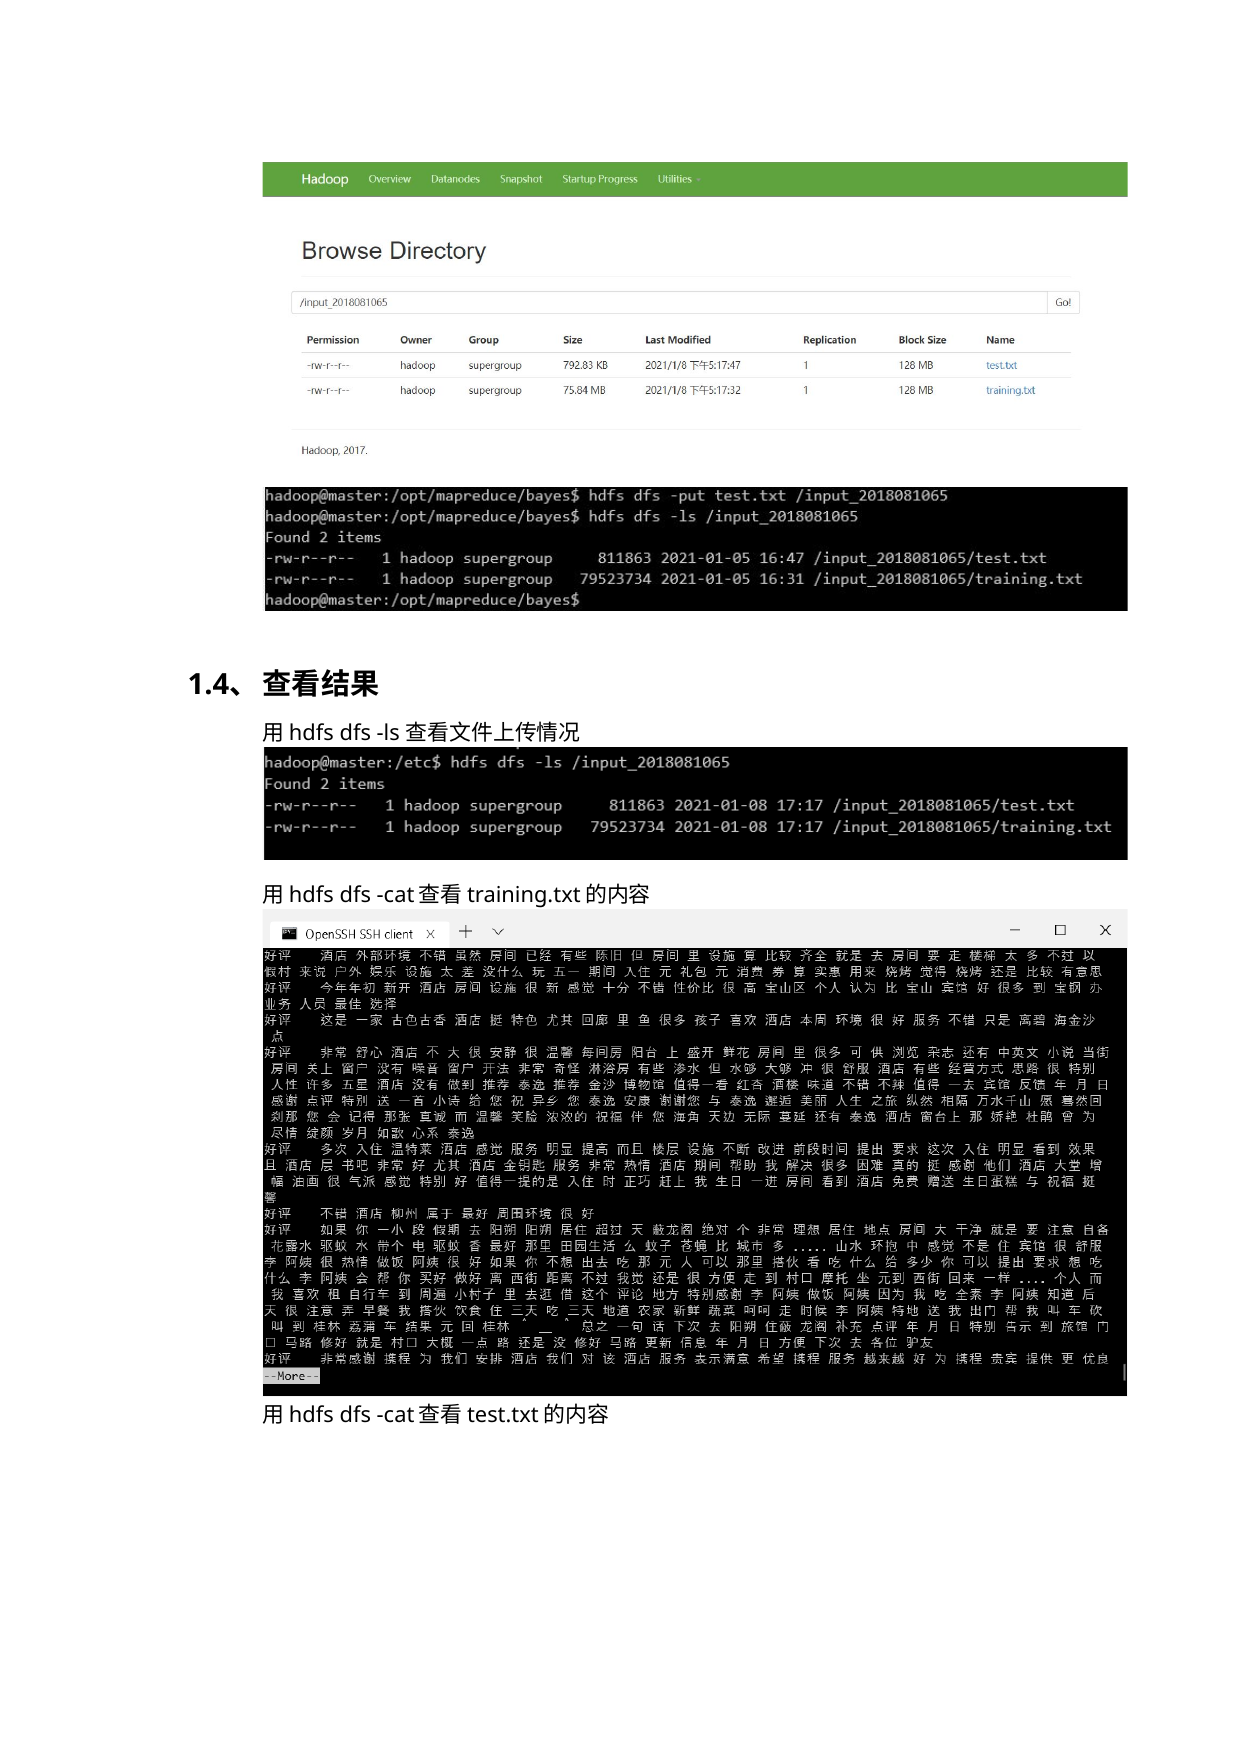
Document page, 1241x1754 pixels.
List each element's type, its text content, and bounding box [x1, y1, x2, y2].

picture [262, 487, 1128, 611]
list 用hdfs dfs -cat查看training.txt的内容 [262, 877, 1053, 909]
list 用hdfs dfs -cat查看test.txt的内容 [262, 1397, 1053, 1429]
picture [262, 747, 1128, 860]
list 查看结果 [187, 649, 1053, 714]
picture [262, 162, 1128, 478]
picture [262, 909, 1128, 1397]
list 用hdfs dfs -ls 查看文件上传情况 [262, 714, 1053, 747]
